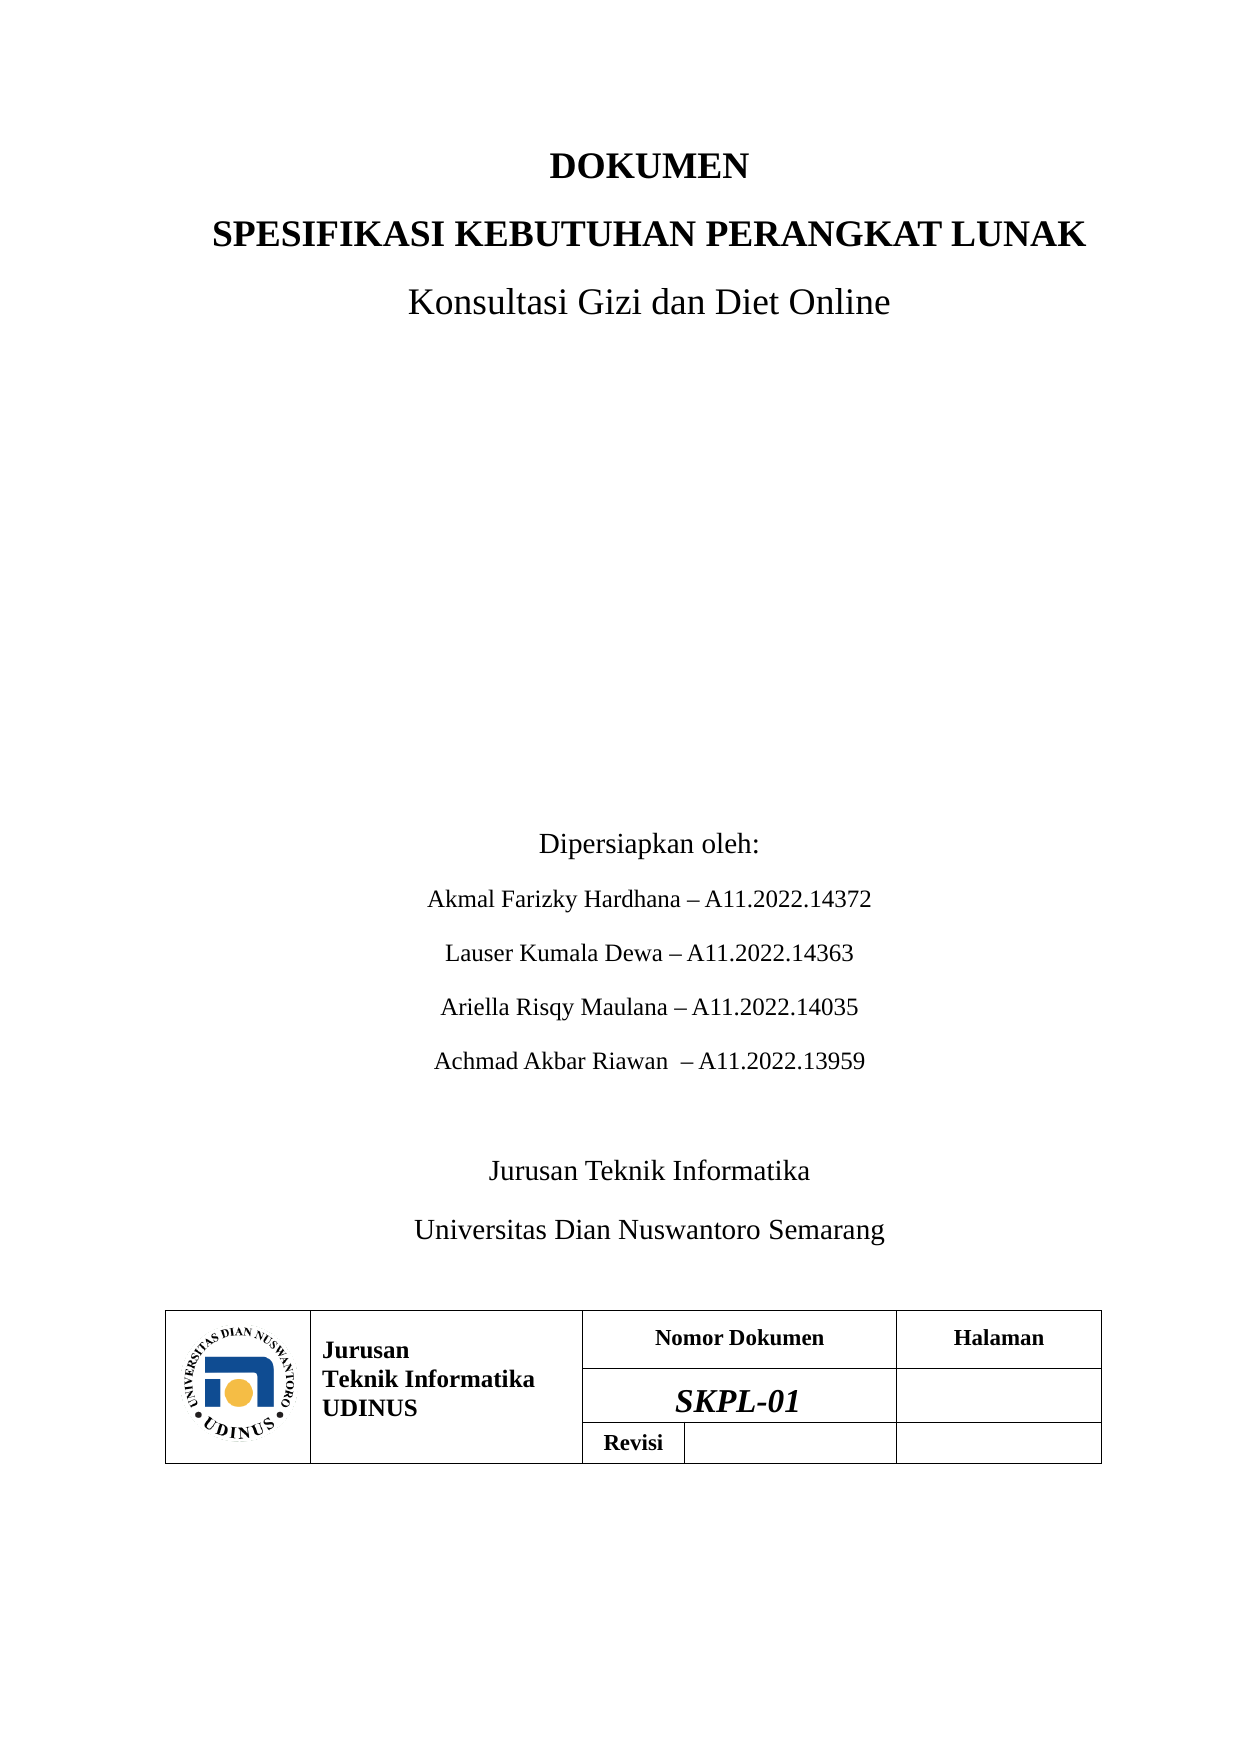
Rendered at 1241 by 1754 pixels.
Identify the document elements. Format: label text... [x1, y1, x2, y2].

title Akmal Farizky Hardhana – A11.2022.14372 [177, 884, 1122, 913]
title Universitas Dian Nuswantoro Semarang [177, 1212, 1122, 1245]
table_cell SKPL-01 [583, 1369, 896, 1422]
title DOKUMEN [177, 143, 1122, 187]
table_cell [685, 1423, 896, 1463]
title Achmad Akbar Riawan – A11.2022.13959 [177, 1046, 1122, 1074]
title Dipersiapkan oleh: [177, 826, 1122, 859]
table_header [166, 1311, 310, 1463]
table_cell [897, 1423, 1101, 1463]
title Lauser Kumala Dewa – A11.2022.14363 [177, 938, 1122, 967]
title Jurusan Teknik Informatika [177, 1153, 1122, 1187]
table_cell Revisi [583, 1423, 684, 1463]
table_header Jurusan Teknik Informatika UDINUS [311, 1311, 582, 1463]
table_cell [897, 1369, 1101, 1422]
table_header Nomor Dokumen [583, 1311, 896, 1368]
title SPESIFIKASI KEBUTUHAN PERANGKAT LUNAK [177, 212, 1122, 255]
table_header Halaman [897, 1311, 1101, 1368]
title Ariella Risqy Maulana – A11.2022.14035 [177, 992, 1122, 1021]
title Konsultasi Gizi dan Diet Online [177, 280, 1122, 323]
